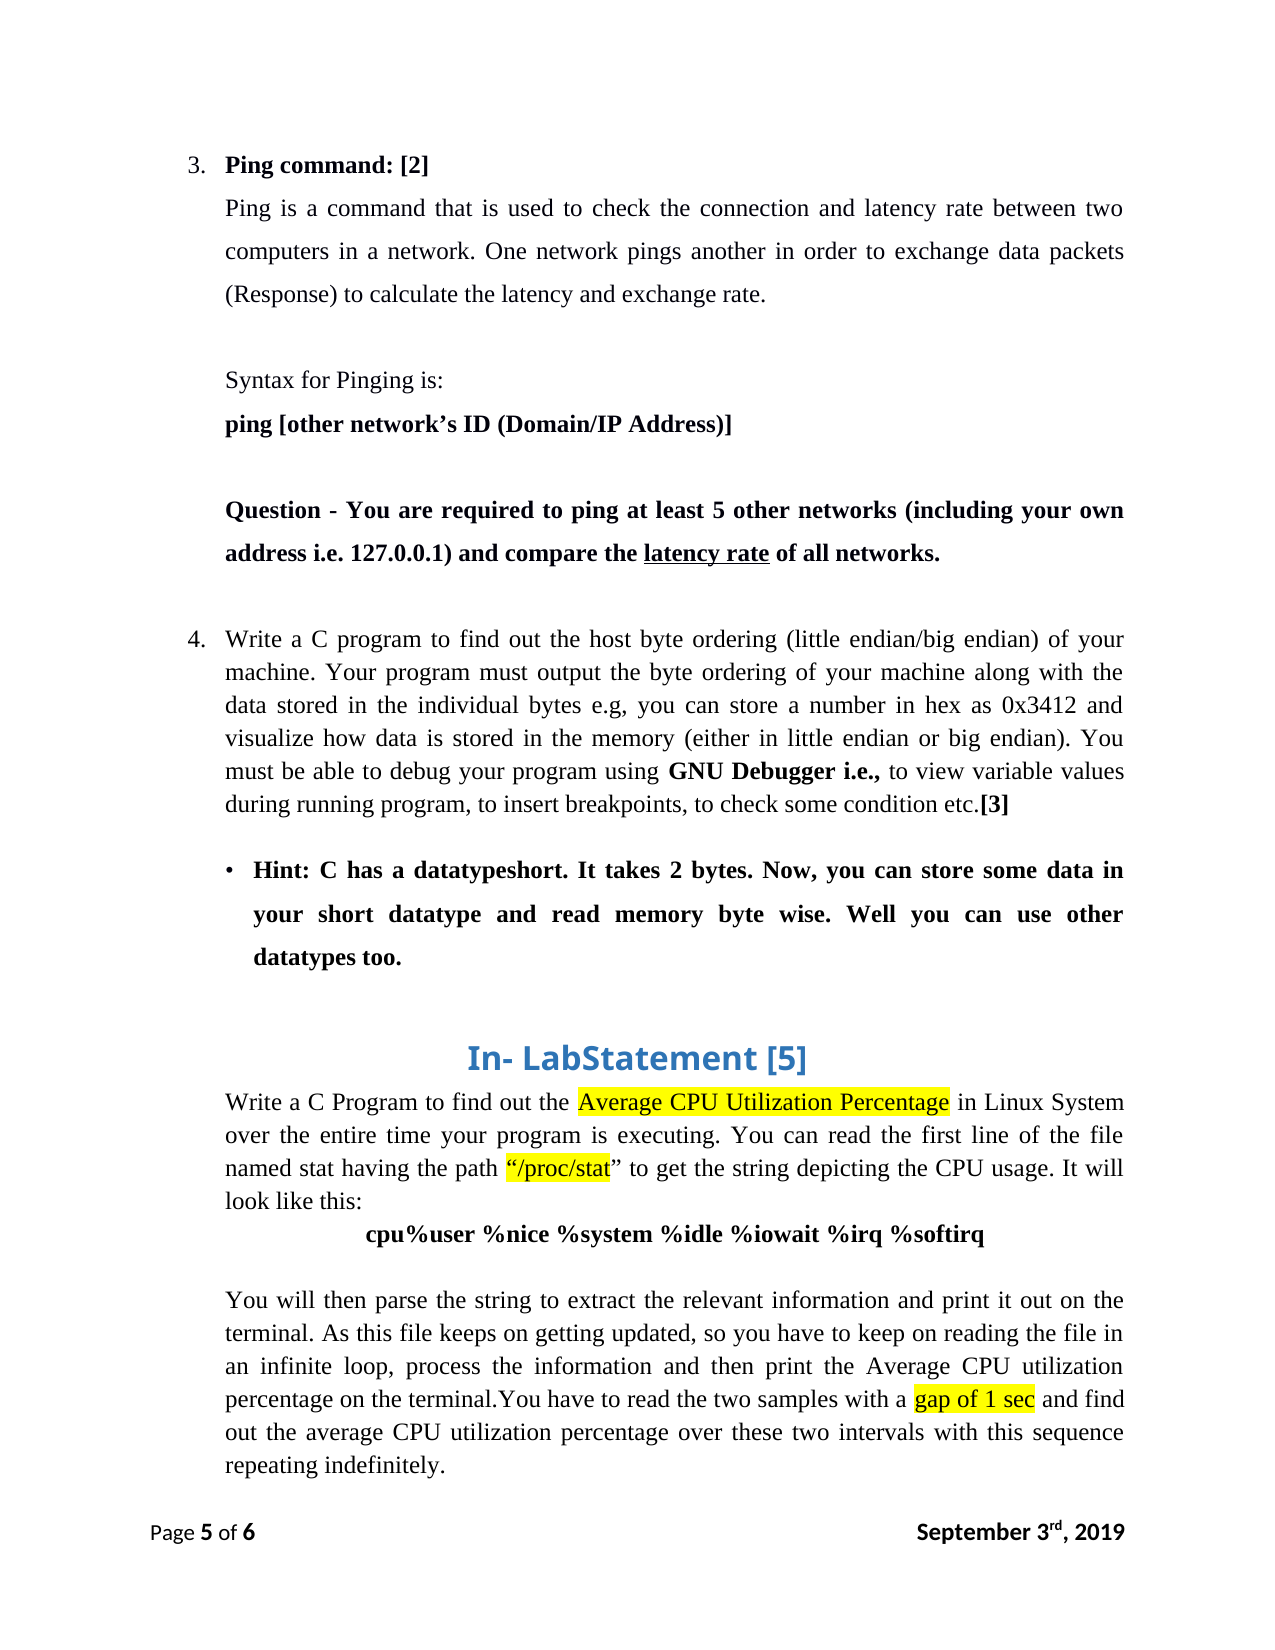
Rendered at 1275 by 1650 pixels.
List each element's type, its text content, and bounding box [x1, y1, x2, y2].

list Write a C Program to find out the Average CPU Utilization Percentage in Linux System over the entire time your program is executing. You can read the first line of the file named stat having the path “/proc/stat” to get the string depicting the CPU usage. It will look like this: [225, 1087, 1125, 1215]
list Write a C program to find out the host byte ordering (little endian/big endian) of your machine. Your program must output the byte ordering of your machine along with the data stored in the individual bytes e.g, you can store a number in hex as 0x3412 and visualize how data is stored in the memory (either in little endian or big endian). You must be able to debug your program using GNU Debugger i.e., to view variable values during running program, to insert breakpoints, to check some condition etc.[3] [187, 624, 1125, 818]
list Hint: C has a datatypeshort. It takes 2 bytes. Now, you can store some data in your short datatype and read memory byte wise. Well you can use other datatypes too. [225, 856, 1125, 971]
text Ping is a command that is used to check the connection and latency rate between two computers in a network. One network pings another in order to exchange data packets (Response) to calculate the latency and exchange rate. [225, 193, 1125, 308]
text ping [other network’s ID (Domain/IP Address)] [150, 409, 1125, 437]
list Ping command: [2] [187, 150, 1125, 179]
subtitle In- LabStatement [5] [150, 1035, 1125, 1080]
text Question - You are required to ping at least 5 other networks (including your own address i.e. 127.0.0.1) and compare the latency rate of all networks. [225, 495, 1125, 567]
list cpu%user %nice %system %idle %iowait %irq %softirq [225, 1219, 1125, 1248]
text Syntax for Pinging is: [150, 366, 1125, 394]
list You will then parse the string to extract the relevant information and print it out on the terminal. As this file keeps on getting updated, so you have to keep on reading the file in an infinite loop, process the information and then print the Average CPU utilization percentage on the terminal.You have to read the two samples with a gap of 1 sec and find out the average CPU utilization percentage over these two intervals with this sequence repeating indefinitely. [225, 1285, 1125, 1479]
